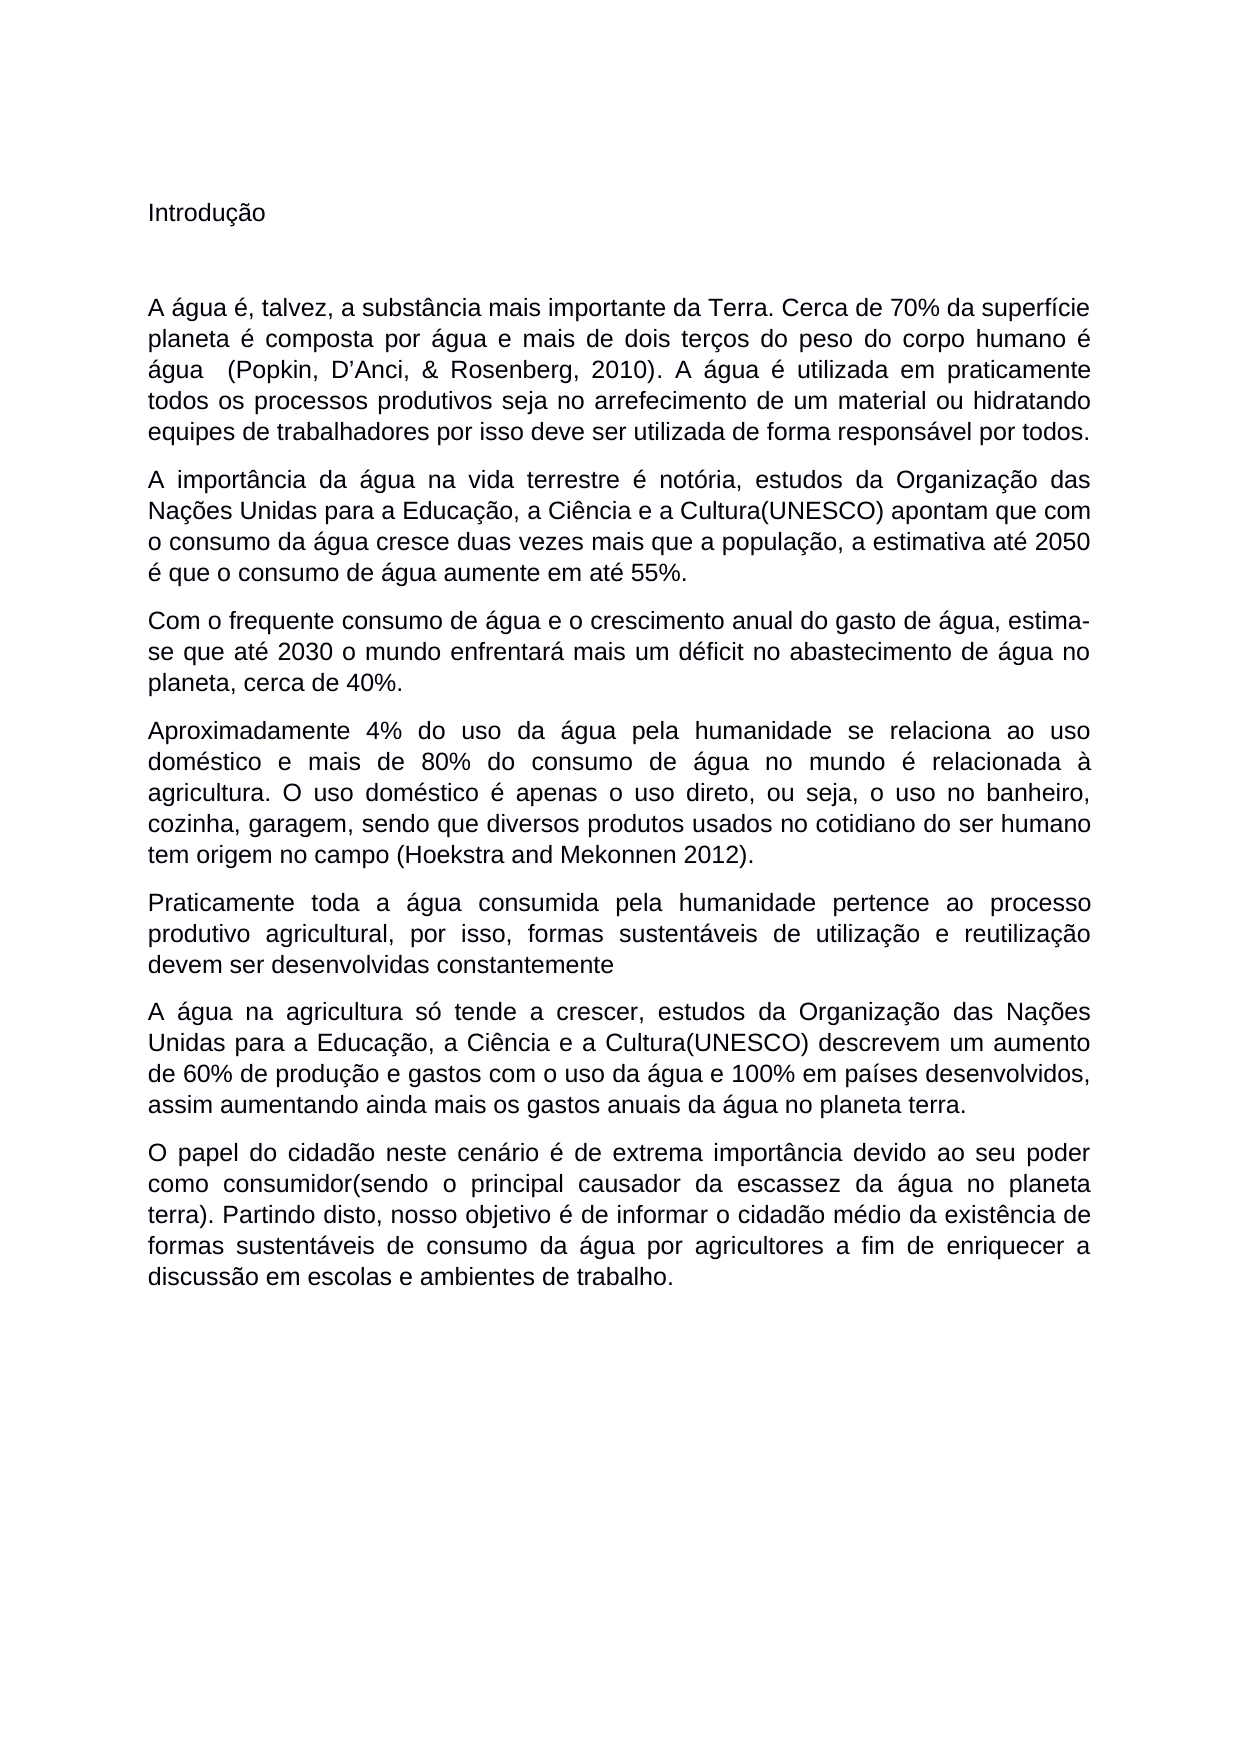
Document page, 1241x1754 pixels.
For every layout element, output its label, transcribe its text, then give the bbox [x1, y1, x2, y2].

text Introdução [148, 198, 1092, 226]
text O papel do cidadão neste cenário é de extrema importância devido ao seu poder como consumidor(sendo o principal causador da escassez da água no planeta terra). Partindo disto, nosso objetivo é de informar o cidadão médio da existência de formas sustentáveis de consumo da água por agricultores a fim de enriquecer a discussão em escolas e ambientes de trabalho. [148, 1138, 1092, 1291]
text A importância da água na vida terrestre é notória, estudos da Organização das Nações Unidas para a Educação, a Ciência e a Cultura(UNESCO) apontam que com o consumo da água cresce duas vezes mais que a população, a estimativa até 2050 é que o consumo de água aumente em até 55%. [148, 465, 1092, 587]
text Aproximadamente 4% do uso da água pela humanidade se relaciona ao uso doméstico e mais de 80% do consumo de água no mundo é relacionada à agricultura. O uso doméstico é apenas o uso direto, ou seja, o uso no banheiro, cozinha, garagem, sendo que diversos produtos usados no cotidiano do ser humano tem origem no campo (Hoekstra and Mekonnen 2012). [148, 716, 1092, 868]
text Com o frequente consumo de água e o crescimento anual do gasto de água, estima-se que até 2030 o mundo enfrentará mais um déficit no abastecimento de água no planeta, cerca de 40%. [148, 606, 1092, 697]
text Praticamente toda a água consumida pela humanidade pertence ao processo produtivo agricultural, por isso, formas sustentáveis de utilização e reutilização devem ser desenvolvidas constantemente [148, 887, 1092, 978]
text A água na agricultura só tende a crescer, estudos da Organização das Nações Unidas para a Educação, a Ciência e a Cultura(UNESCO) descrevem um aumento de 60% de produção e gastos com o uso da água e 100% em países desenvolvidos, assim aumentando ainda mais os gastos anuais da água no planeta terra. [148, 997, 1092, 1119]
text A água é, talvez, a substância mais importante da Terra. Cerca de 70% da superfície planeta é composta por água e mais de dois terços do peso do corpo humano é água . A água é utilizada em praticamente todos os processos produtivos seja no arrefecimento de um material ou hidratando equipes de trabalhadores por isso deve ser utilizada de forma responsável por todos. [148, 293, 1092, 446]
